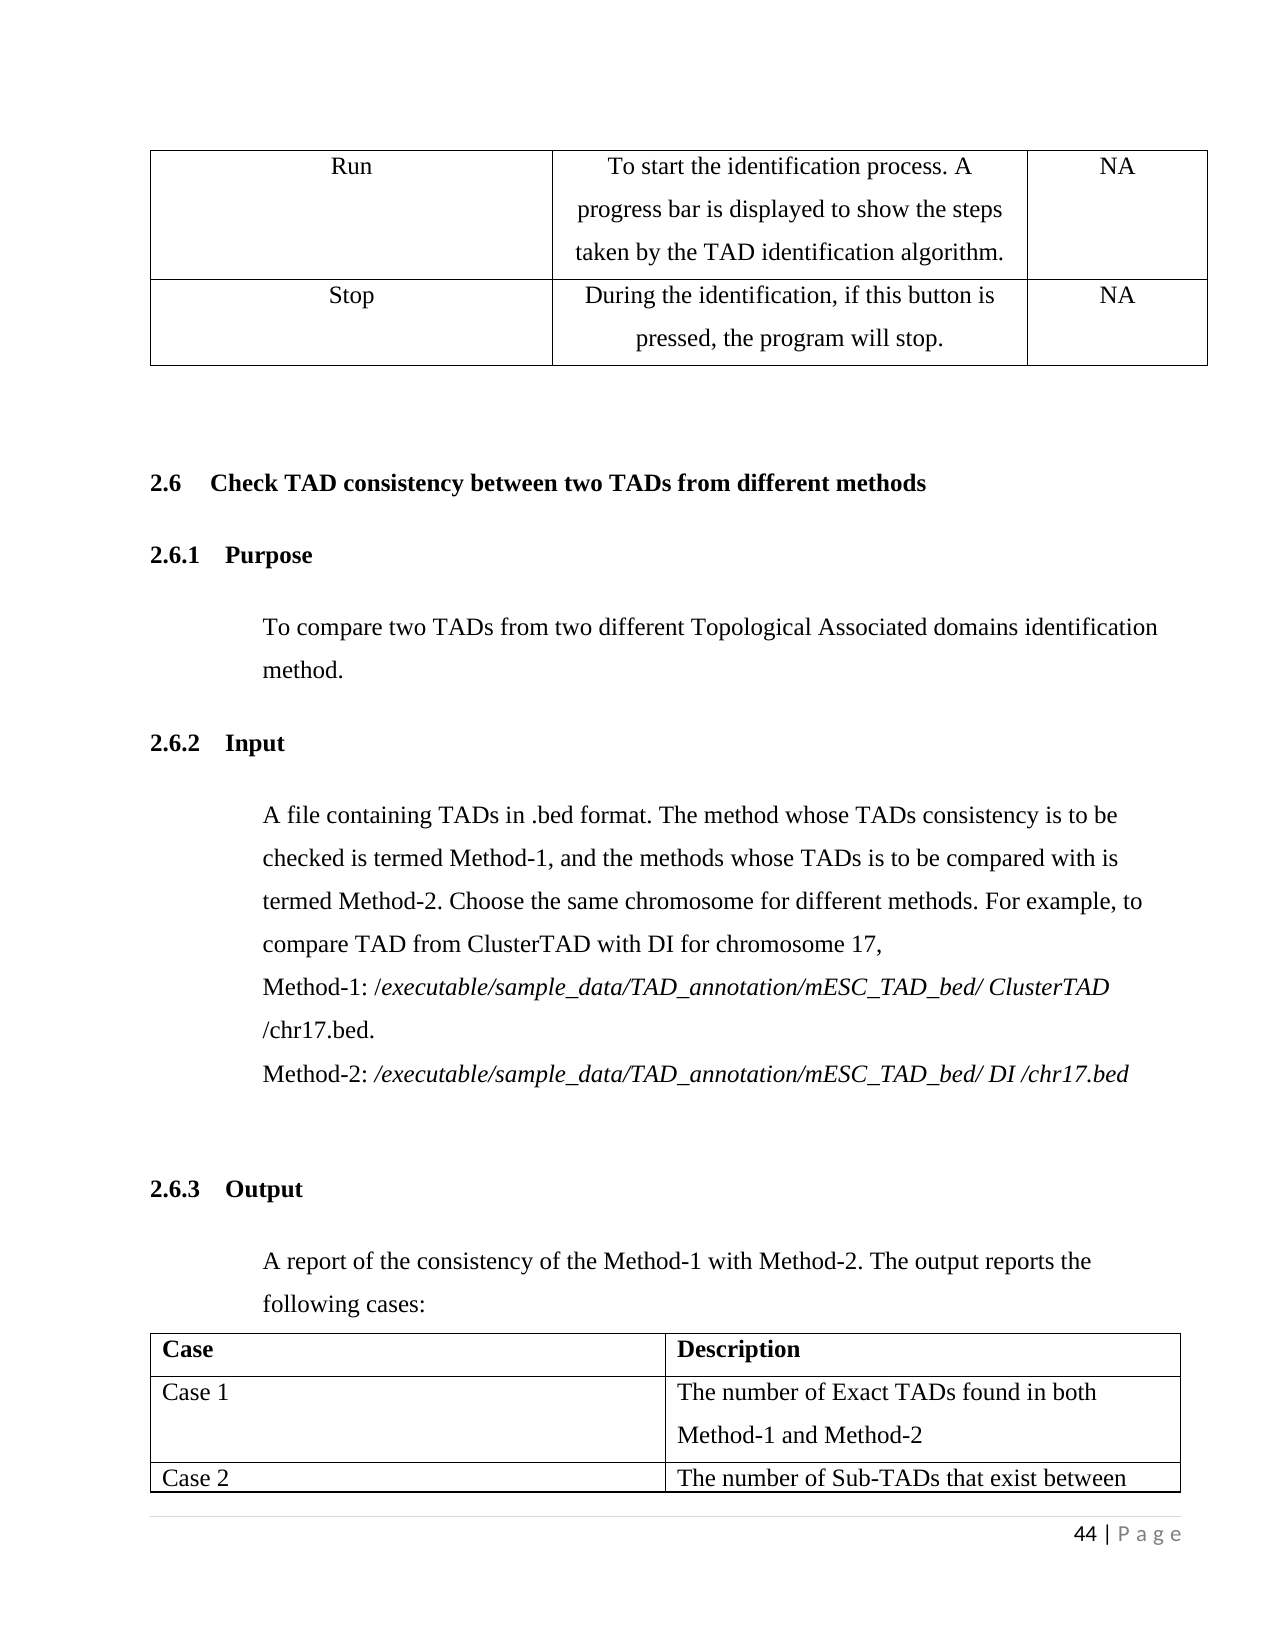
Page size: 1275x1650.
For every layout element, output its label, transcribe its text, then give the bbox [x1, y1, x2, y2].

subtitle Output [150, 1174, 1181, 1203]
table_header Case [151, 1334, 665, 1376]
table_cell Stop [151, 280, 552, 365]
table_cell During the identification, if this button is pressed, the program will stop. [553, 280, 1027, 365]
subtitle Purpose [150, 540, 1181, 569]
list To compare two TADs from two different Topological Associated domains identification method. [262, 612, 1181, 684]
table_cell The number of Exact TADs found in both Method-1 and Method-2 [666, 1377, 1180, 1462]
list A report of the consistency of the Method-1 with Method-2. The output reports the following cases: [262, 1246, 1181, 1318]
table_cell The number of Sub-TADs that exist between Method-1 and Method-2 [666, 1463, 1180, 1491]
table_header Description [666, 1334, 1180, 1376]
table_cell Case 2 [151, 1463, 665, 1491]
table_cell NA [1028, 280, 1207, 365]
list A file containing TADs in .bed format. The method whose TADs consistency is to be checked is termed Method-1, and the methods whose TADs is to be compared with is termed Method-2. Choose the same chromosome for different methods. For example, to compare TAD from ClusterTAD with DI for chromosome 17, [262, 800, 1181, 958]
table_cell Case 1 [151, 1377, 665, 1462]
subtitle Input [150, 728, 1181, 756]
list Method-1: /executable/sample_data/TAD_annotation/mESC_TAD_bed/ ClusterTAD /chr17.bed. [262, 972, 1181, 1044]
table_cell NA [1028, 151, 1207, 279]
subtitle Check TAD consistency between two TADs from different methods [150, 468, 1181, 496]
table_cell To start the identification process. A progress bar is displayed to show the steps taken by the TAD identification algorithm. [553, 151, 1027, 279]
list Method-2: /executable/sample_data/TAD_annotation/mESC_TAD_bed/ DI /chr17.bed [262, 1059, 1181, 1087]
table_cell Run [151, 151, 552, 279]
